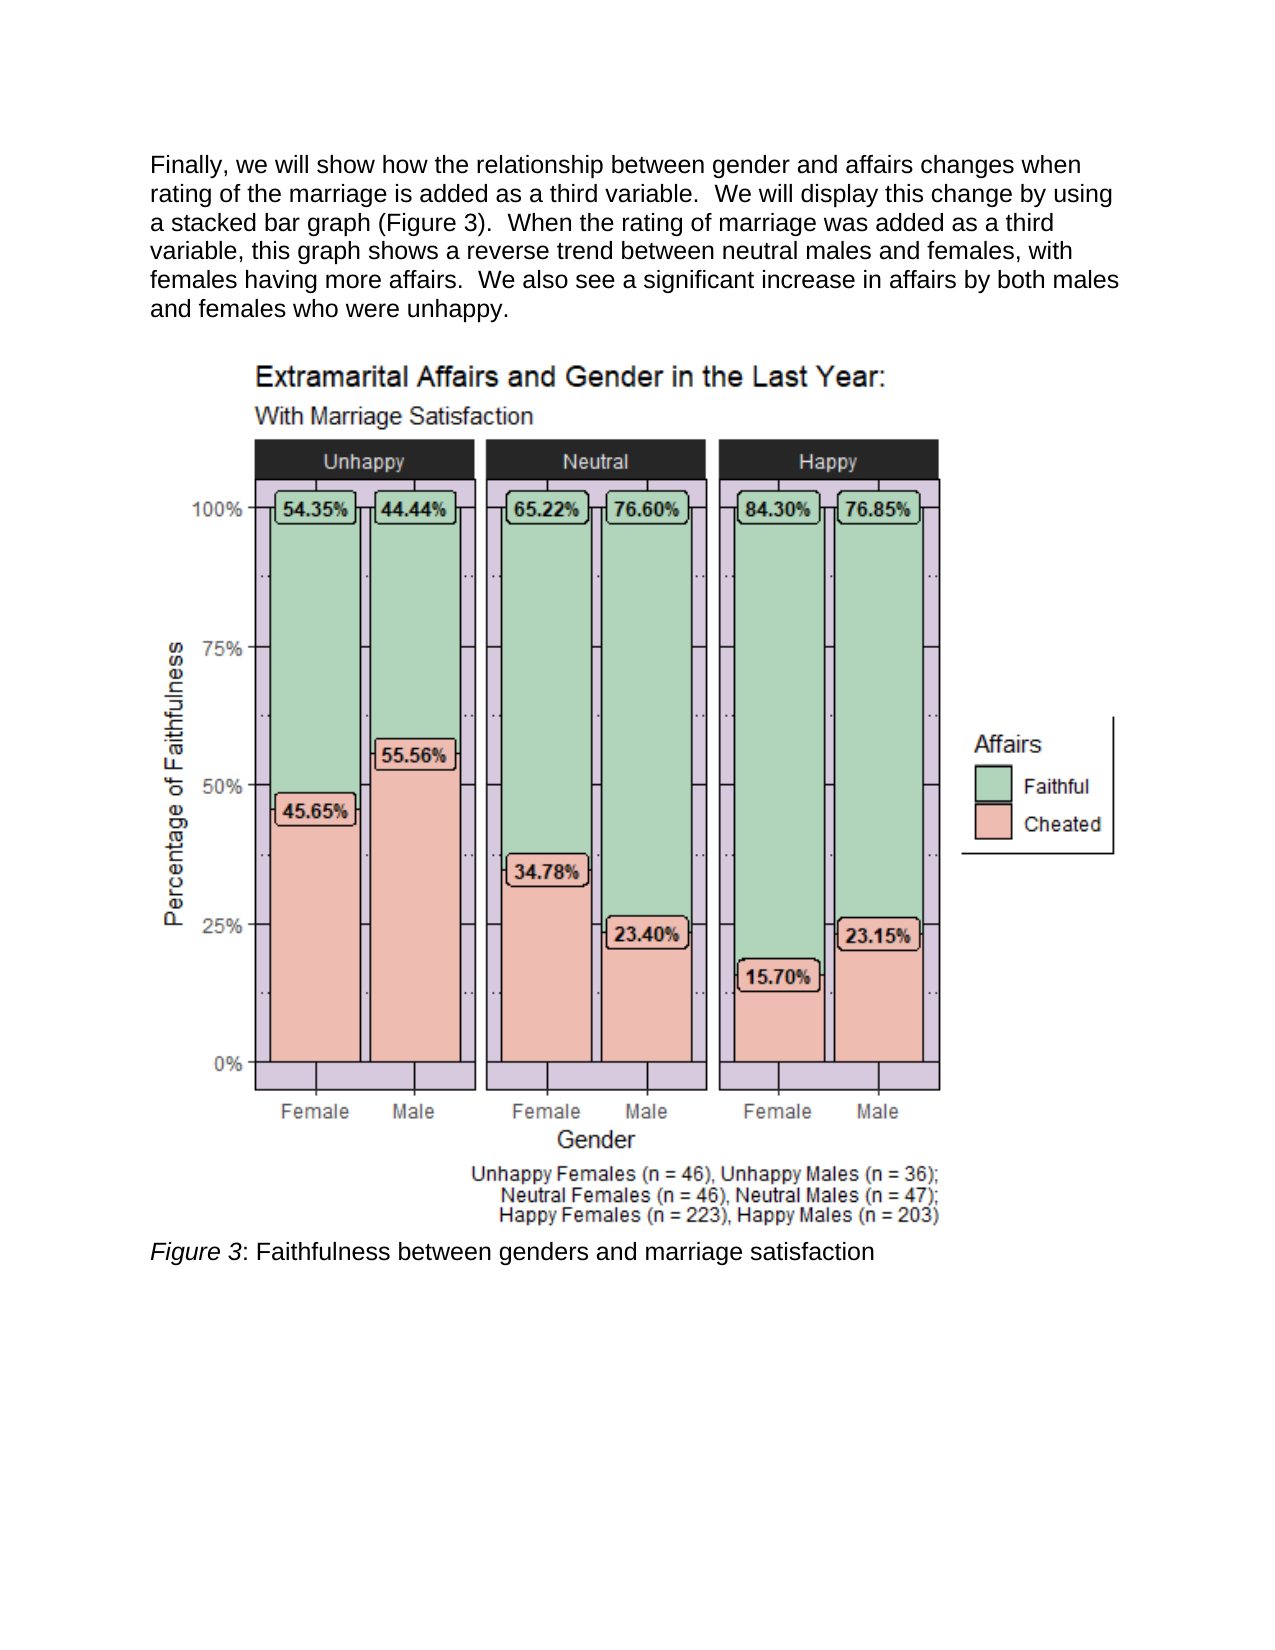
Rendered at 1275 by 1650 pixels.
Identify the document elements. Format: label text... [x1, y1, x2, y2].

picture [150, 351, 1125, 1237]
text Finally, we will show how the relationship between gender and affairs changes when rating of the marriage is added as a third variable. We will display this change by using a stacked bar graph (Figure 3). When the rating of marriage was added as a third variable, this graph shows a reverse trend between neutral males and females, with females having more affairs. We also see a significant increase in affairs by both males and females who were unhappy. [150, 150, 1125, 322]
text Figure 3: Faithfulness between genders and marriage satisfaction [150, 1237, 1125, 1266]
